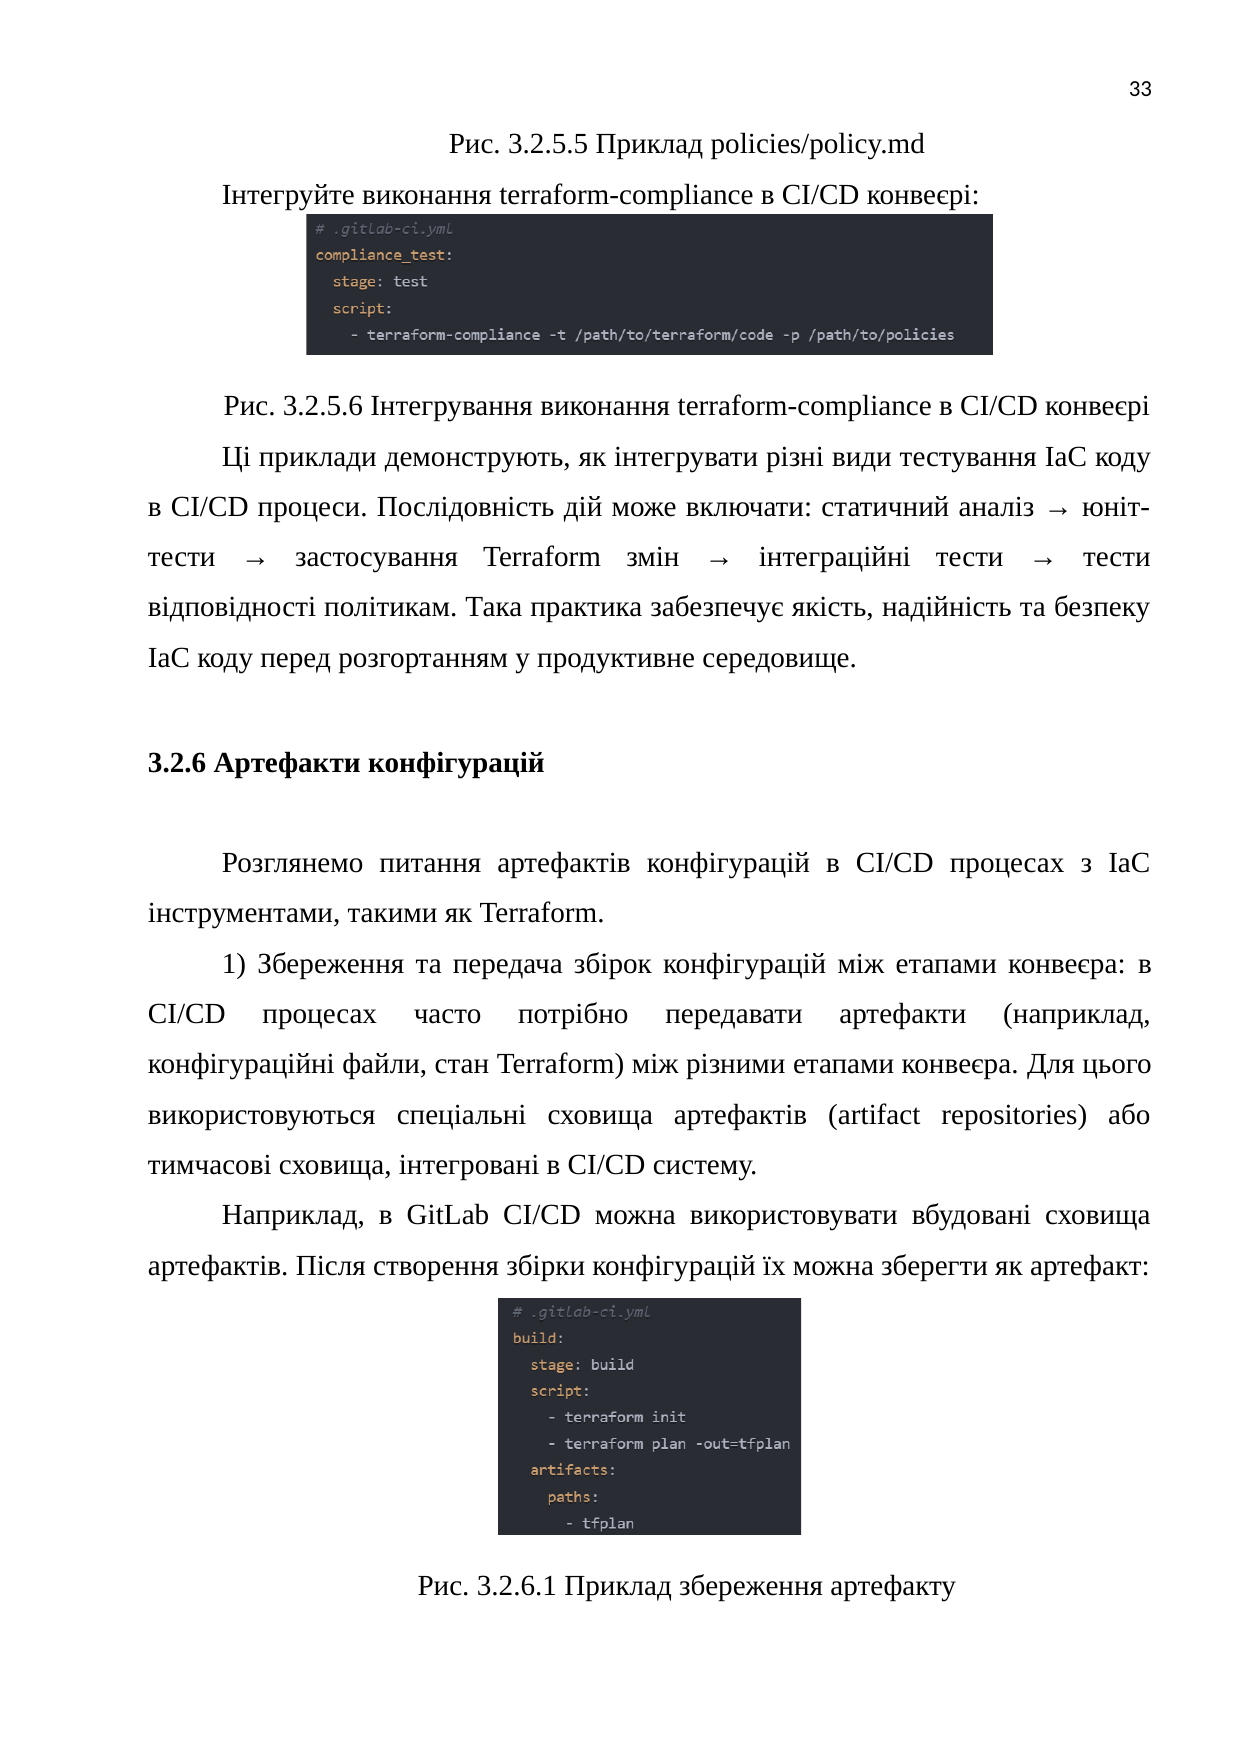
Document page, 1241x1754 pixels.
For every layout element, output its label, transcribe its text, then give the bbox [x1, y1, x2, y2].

picture [498, 1298, 802, 1535]
text Рис. 3.2.6.1 Приклад збереження артефакту [148, 1298, 1152, 1602]
text Інтегруйте виконання terraform-compliance в CI/CD конвеєрі: [148, 177, 1152, 210]
text 1) Збереження та передача збірок конфігурацій між етапами конвеєра: в CI/CD процесах часто потрібно передавати артефакти (наприклад, конфігураційні файли, стан Terraform) між різними етапами конвеєра. Для цього використовуються спеціальні сховища артефактів (artifact repositories) або тимчасові сховища, інтегровані в CI/CD систему. [148, 946, 1152, 1181]
picture [306, 214, 993, 355]
text Наприклад, в GitLab CI/CD можна використовувати вбудовані сховища артефактів. Після створення збірки конфігурацій їх можна зберегти як артефакт: [148, 1197, 1152, 1281]
text Ці приклади демонструють, як інтегрувати різні види тестування IaC коду в CI/CD процеси. Послідовність дій може включати: статичний аналіз → юніт-тести → застосування Terraform змін → інтеграційні тести → тести відповідності політикам. Така практика забезпечує якість, надійність та безпеку IaC коду перед розгортанням у продуктивне середовище. [148, 439, 1152, 673]
text Рис. 3.2.5.5 Приклад policies/policy.md [148, 127, 1152, 160]
text Розглянемо питання артефактів конфігурацій в CI/CD процесах з IaC інструментами, такими як Terraform. [148, 845, 1152, 929]
subtitle 3.2.6 Артефакти конфігурацій [148, 745, 1152, 778]
